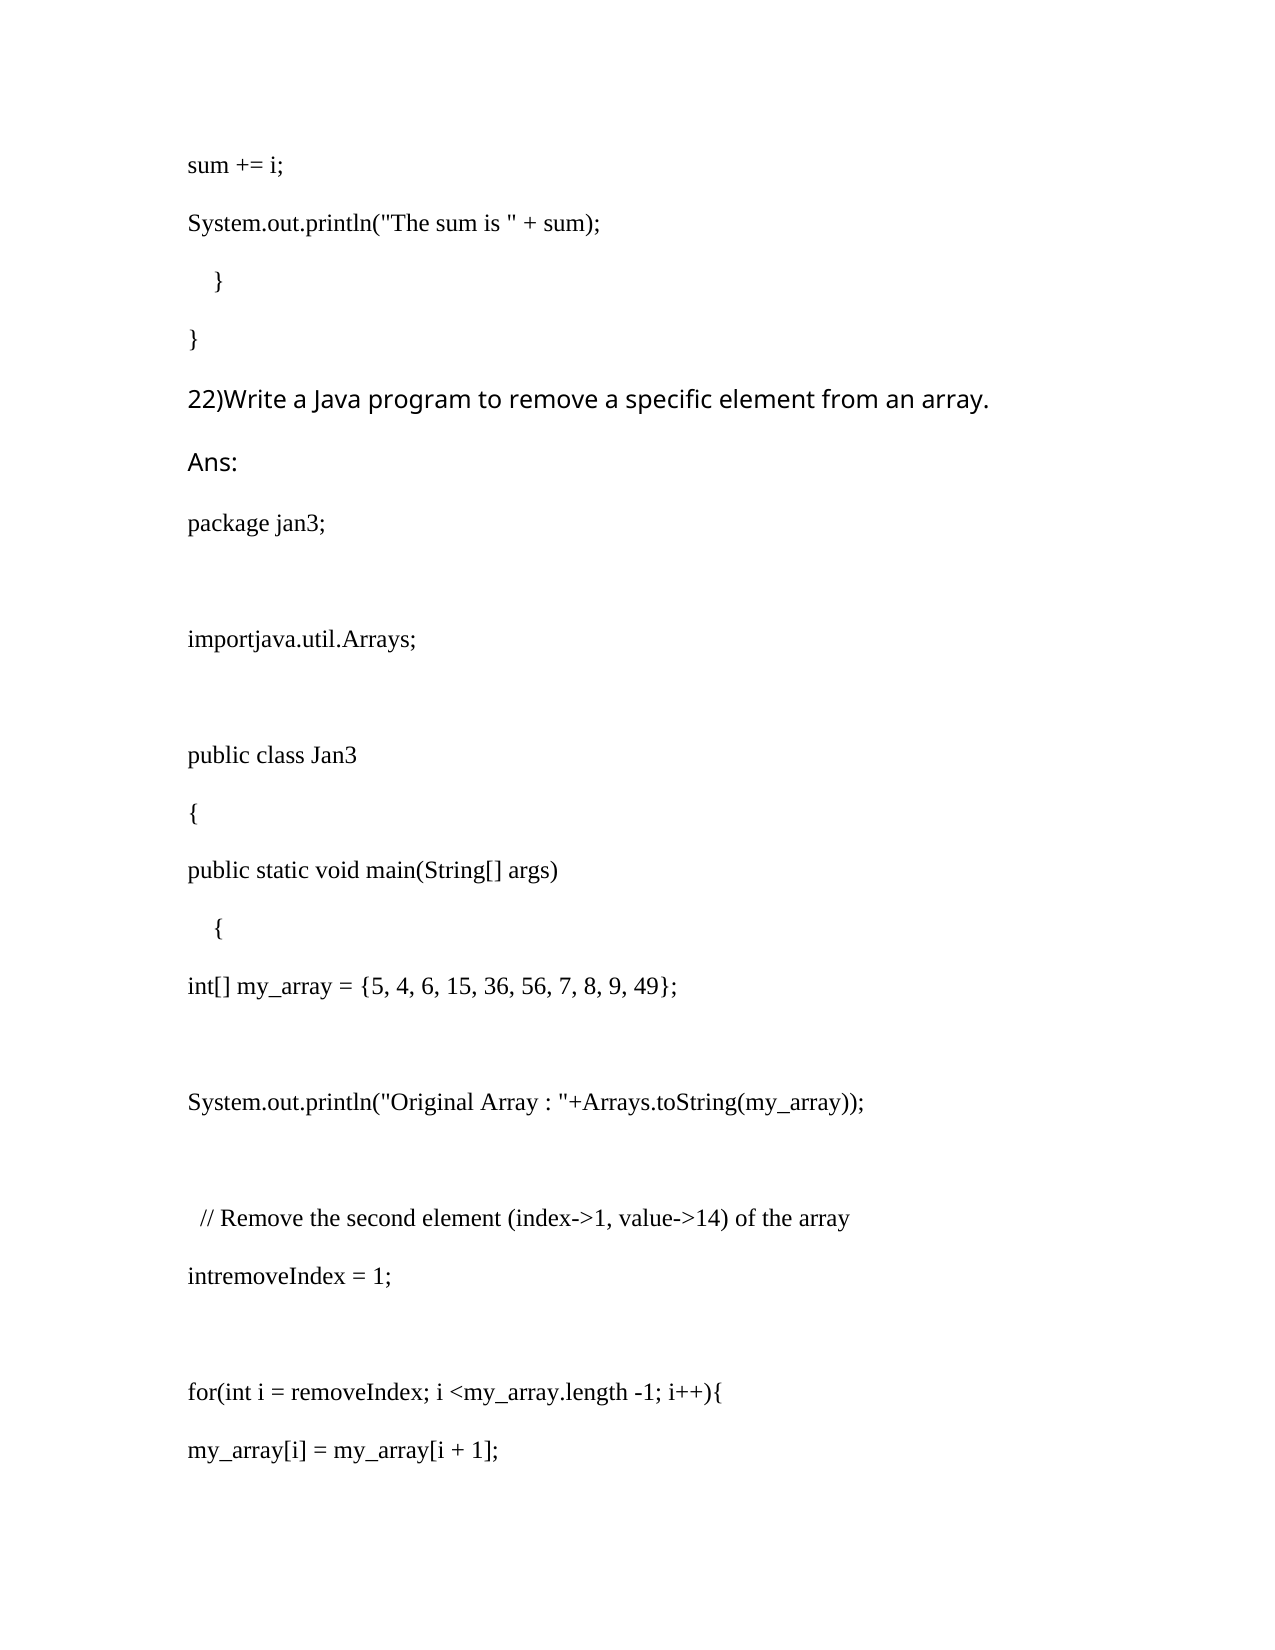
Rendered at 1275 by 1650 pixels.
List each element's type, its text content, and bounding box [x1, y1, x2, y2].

text { [187, 798, 1125, 826]
text } [187, 266, 1125, 294]
text { [187, 913, 1125, 942]
text // Remove the second element (index->1, value->14) of the array [187, 1203, 1125, 1232]
text package jan3; [187, 508, 1125, 537]
text Ans: [187, 445, 1125, 479]
text } [187, 324, 1125, 352]
text my_array[i] = my_array[i + 1]; [187, 1435, 1125, 1463]
text System.out.println("The sum is " + sum); [187, 208, 1125, 237]
text 22)Write a Java program to remove a specific element from an array. [187, 382, 1125, 416]
text public class Jan3 [187, 740, 1125, 768]
text importjava.util.Arrays; [187, 624, 1125, 653]
text for(int i = removeIndex; i <my_array.length -1; i++){ [187, 1377, 1125, 1406]
text public static void main(String[] args) [187, 856, 1125, 884]
text int[] my_array = {5, 4, 6, 15, 36, 56, 7, 8, 9, 49}; [187, 971, 1125, 1000]
text intremoveIndex = 1; [187, 1261, 1125, 1290]
text System.out.println("Original Array : "+Arrays.toString(my_array)); [187, 1087, 1125, 1116]
text sum += i; [187, 150, 1125, 179]
